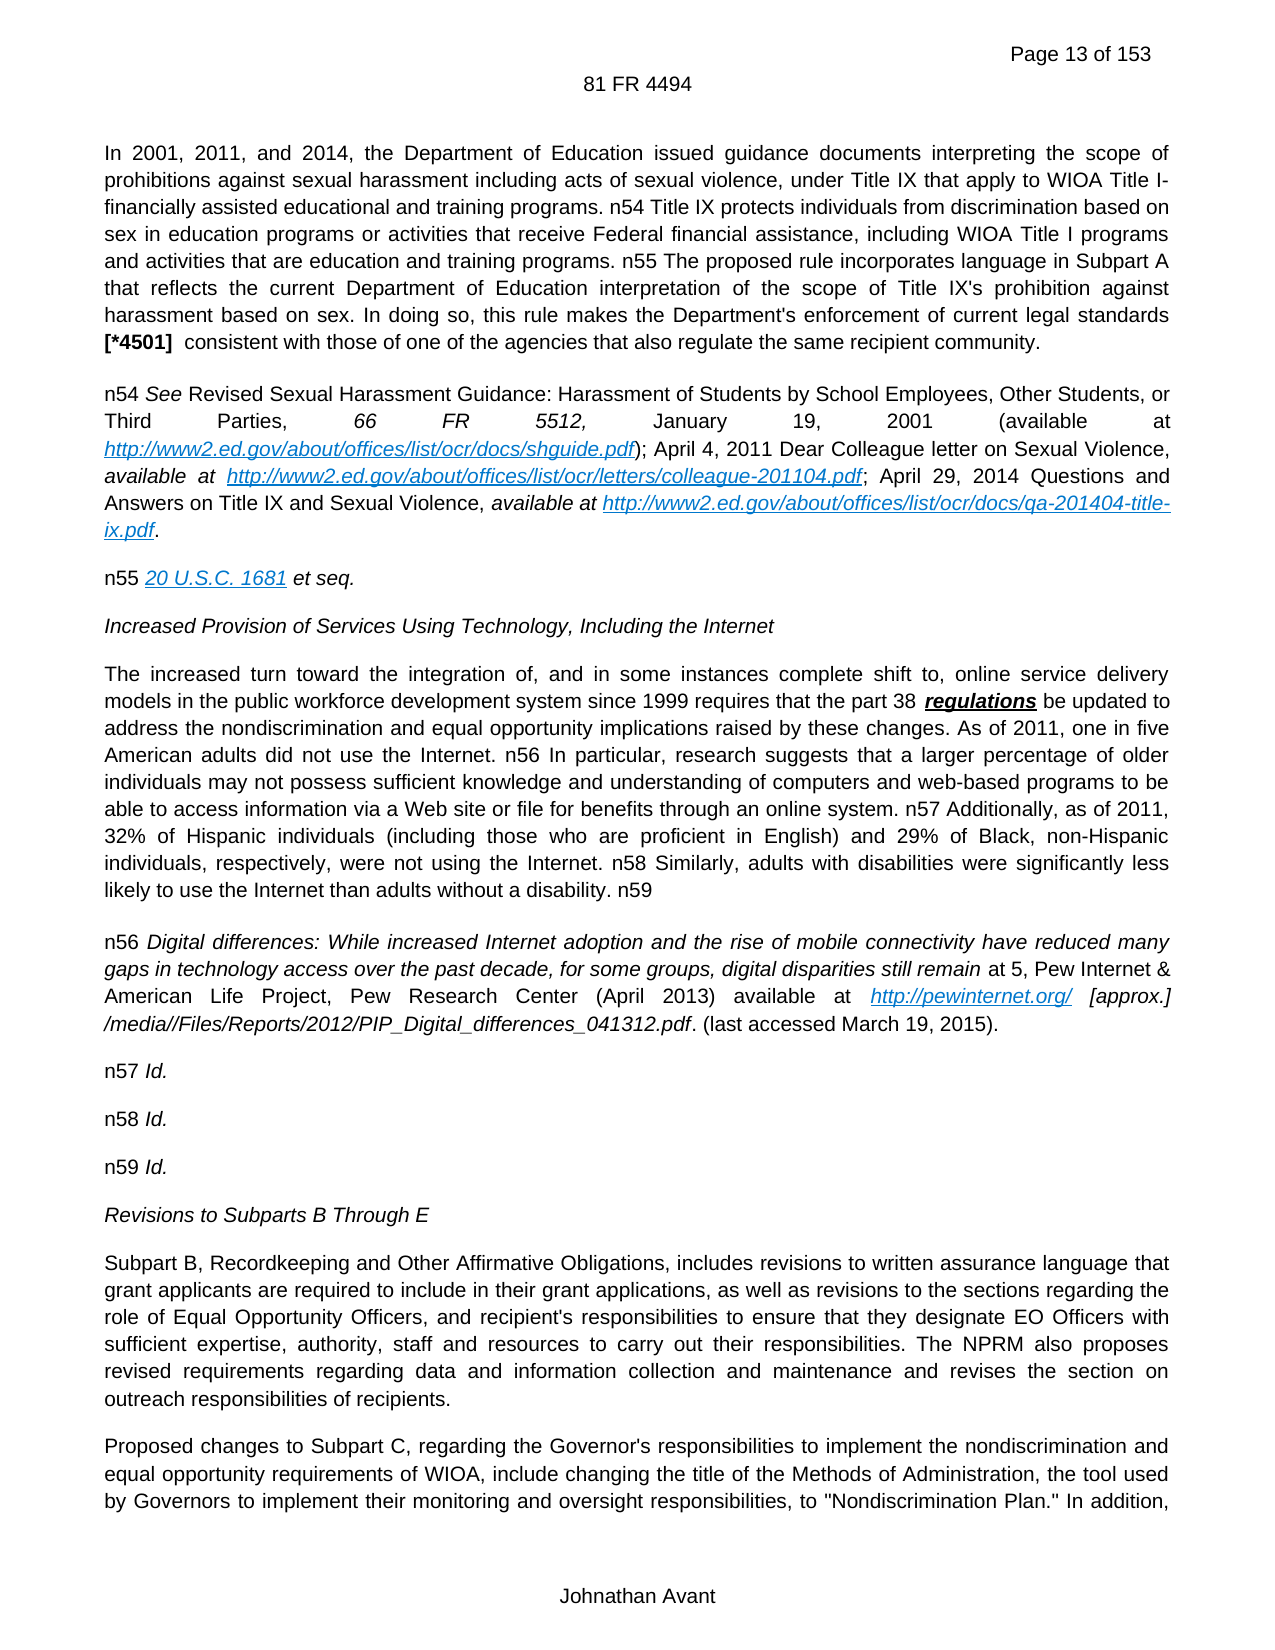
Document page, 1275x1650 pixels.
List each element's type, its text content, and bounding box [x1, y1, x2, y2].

text Revisions to Subparts B Through E [104, 1200, 1171, 1227]
text n57 Id. [104, 1056, 1171, 1083]
text Subpart B, Recordkeeping and Other Affirmative Obligations, includes revisions to written assurance language that grant applicants are required to include in their grant applications, as well as revisions to the sections regarding the role of Equal Opportunity Officers, and recipient's responsibilities to ensure that they designate EO Officers with sufficient expertise, authority, staff and resources to carry out their responsibilities. The NPRM also proposes revised requirements regarding data and information collection and maintenance and revises the section on outreach responsibilities of recipients. [104, 1248, 1171, 1410]
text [104, 1431, 1171, 1512]
text n56 Digital differences: While increased Internet adoption and the rise of mobile connectivity have reduced many gaps in technology access over the past decade, for some groups, digital disparities still remain at 5, Pew Internet & American Life Project, Pew Research Center (April 2013) available at http://pewinternet.org/ [approx.] /media//Files/Reports/2012/PIP_Digital_differences_041312.pdf. (last accessed March 19, 2015). [104, 927, 1171, 1035]
text In 2001, 2011, and 2014, the Department of Education issued guidance documents interpreting the scope of prohibitions against sexual harassment including acts of sexual violence, under Title IX that apply to WIOA Title I-financially assisted educational and training programs. n54 Title IX protects individuals from discrimination based on sex in education programs or activities that receive Federal financial assistance, including WIOA Title I programs and activities that are education and training programs. n55 The proposed rule incorporates language in Subpart A that reflects the current Department of Education interpretation of the scope of Title IX's prohibition against harassment based on sex. In doing so, this rule makes the Department's enforcement of current legal standards [*4501] consistent with those of one of the agencies that also regulate the same recipient community. [104, 137, 1171, 354]
text The increased turn toward the integration of, and in some instances complete shift to, online service delivery models in the public workforce development system since 1999 requires that the part 38 regulations be updated to address the nondiscrimination and equal opportunity implications raised by these changes. As of 2011, one in five American adults did not use the Internet. n56 In particular, research suggests that a larger percentage of older individuals may not possess sufficient knowledge and understanding of computers and web-based programs to be able to access information via a Web site or file for benefits through an online system. n57 Additionally, as of 2011, 32% of Hispanic individuals (including those who are proficient in English) and 29% of Black, non-Hispanic individuals, respectively, were not using the Internet. n58 Similarly, adults with disabilities were significantly less likely to use the Internet than adults without a disability. n59 [104, 658, 1171, 902]
text n55 20 U.S.C. 1681 et seq. [104, 562, 1171, 589]
text n59 Id. [104, 1152, 1171, 1179]
text n54 See Revised Sexual Harassment Guidance: Harassment of Students by School Employees, Other Students, or Third Parties, 66 FR 5512, January 19, 2001 (available at http://www2.ed.gov/about/offices/list/ocr/docs/shguide.pdf); April 4, 2011 Dear Colleague letter on Sexual Violence, available at http://www2.ed.gov/about/offices/list/ocr/letters/colleague-201104.pdf; April 29, 2014 Questions and Answers on Title IX and Sexual Violence, available at http://www2.ed.gov/about/offices/list/ocr/docs/qa-201404-title-ix.pdf. [104, 379, 1171, 542]
text Increased Provision of Services Using Technology, Including the Internet [104, 610, 1171, 637]
text n58 Id. [104, 1104, 1171, 1131]
